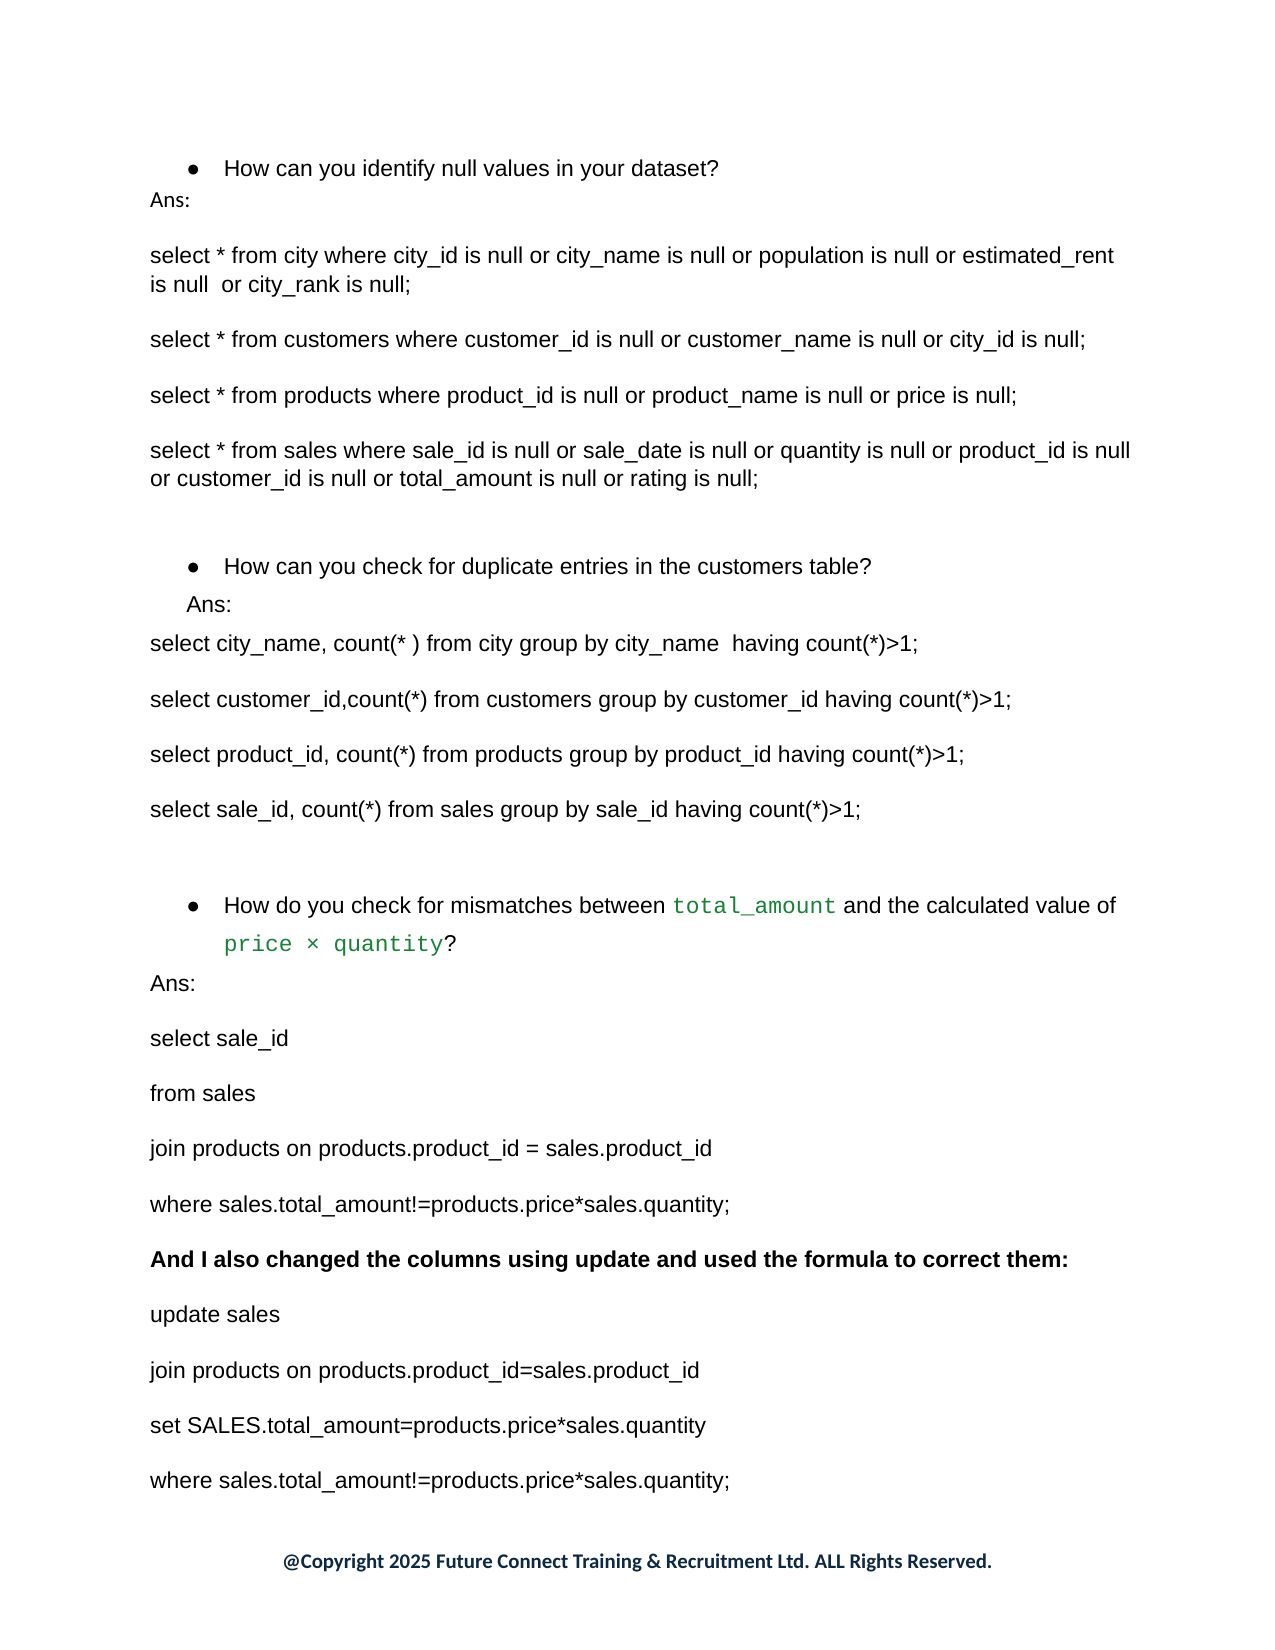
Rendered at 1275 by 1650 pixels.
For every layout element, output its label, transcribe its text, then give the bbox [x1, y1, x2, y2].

text select sale_id [150, 1025, 1131, 1051]
list How can you identify null values in your dataset? [186, 155, 1131, 182]
text select * from sales where sale_id is null or sale_date is null or quantity is null or product_id is null or customer_id is null or total_amount is null or rating is null; [150, 437, 1131, 492]
text select city_name, count(* ) from city group by city_name having count(*)>1; [150, 630, 1131, 657]
text select * from city where city_id is null or city_name is null or population is null or estimated_rent is null or city_rank is null; [150, 242, 1131, 297]
text Ans: [186, 591, 1131, 618]
text where sales.total_amount!=products.price*sales.quantity; [150, 1467, 1131, 1494]
text update sales [150, 1301, 1131, 1328]
list How do you check for mismatches between total_amount and the calculated value of price × quantity? [186, 892, 1131, 959]
text And I also changed the columns using update and used the formula to correct them: [150, 1246, 1131, 1272]
text from sales [150, 1080, 1131, 1106]
text select * from customers where customer_id is null or customer_name is null or city_id is null; [150, 326, 1131, 353]
text where sales.total_amount!=products.price*sales.quantity; [150, 1191, 1131, 1217]
text join products on products.product_id=sales.product_id [150, 1357, 1131, 1383]
text select sale_id, count(*) from sales group by sale_id having count(*)>1; [150, 796, 1131, 822]
text join products on products.product_id = sales.product_id [150, 1135, 1131, 1162]
text select product_id, count(*) from products group by product_id having count(*)>1; [150, 741, 1131, 767]
text select customer_id,count(*) from customers group by customer_id having count(*)>1; [150, 686, 1131, 712]
text select * from products where product_id is null or product_name is null or price is null; [150, 382, 1131, 408]
text Ans: [150, 185, 1131, 213]
list How can you check for duplicate entries in the customers table? [186, 553, 1131, 579]
text Ans: [150, 969, 1131, 996]
text set SALES.total_amount=products.price*sales.quantity [150, 1412, 1131, 1438]
